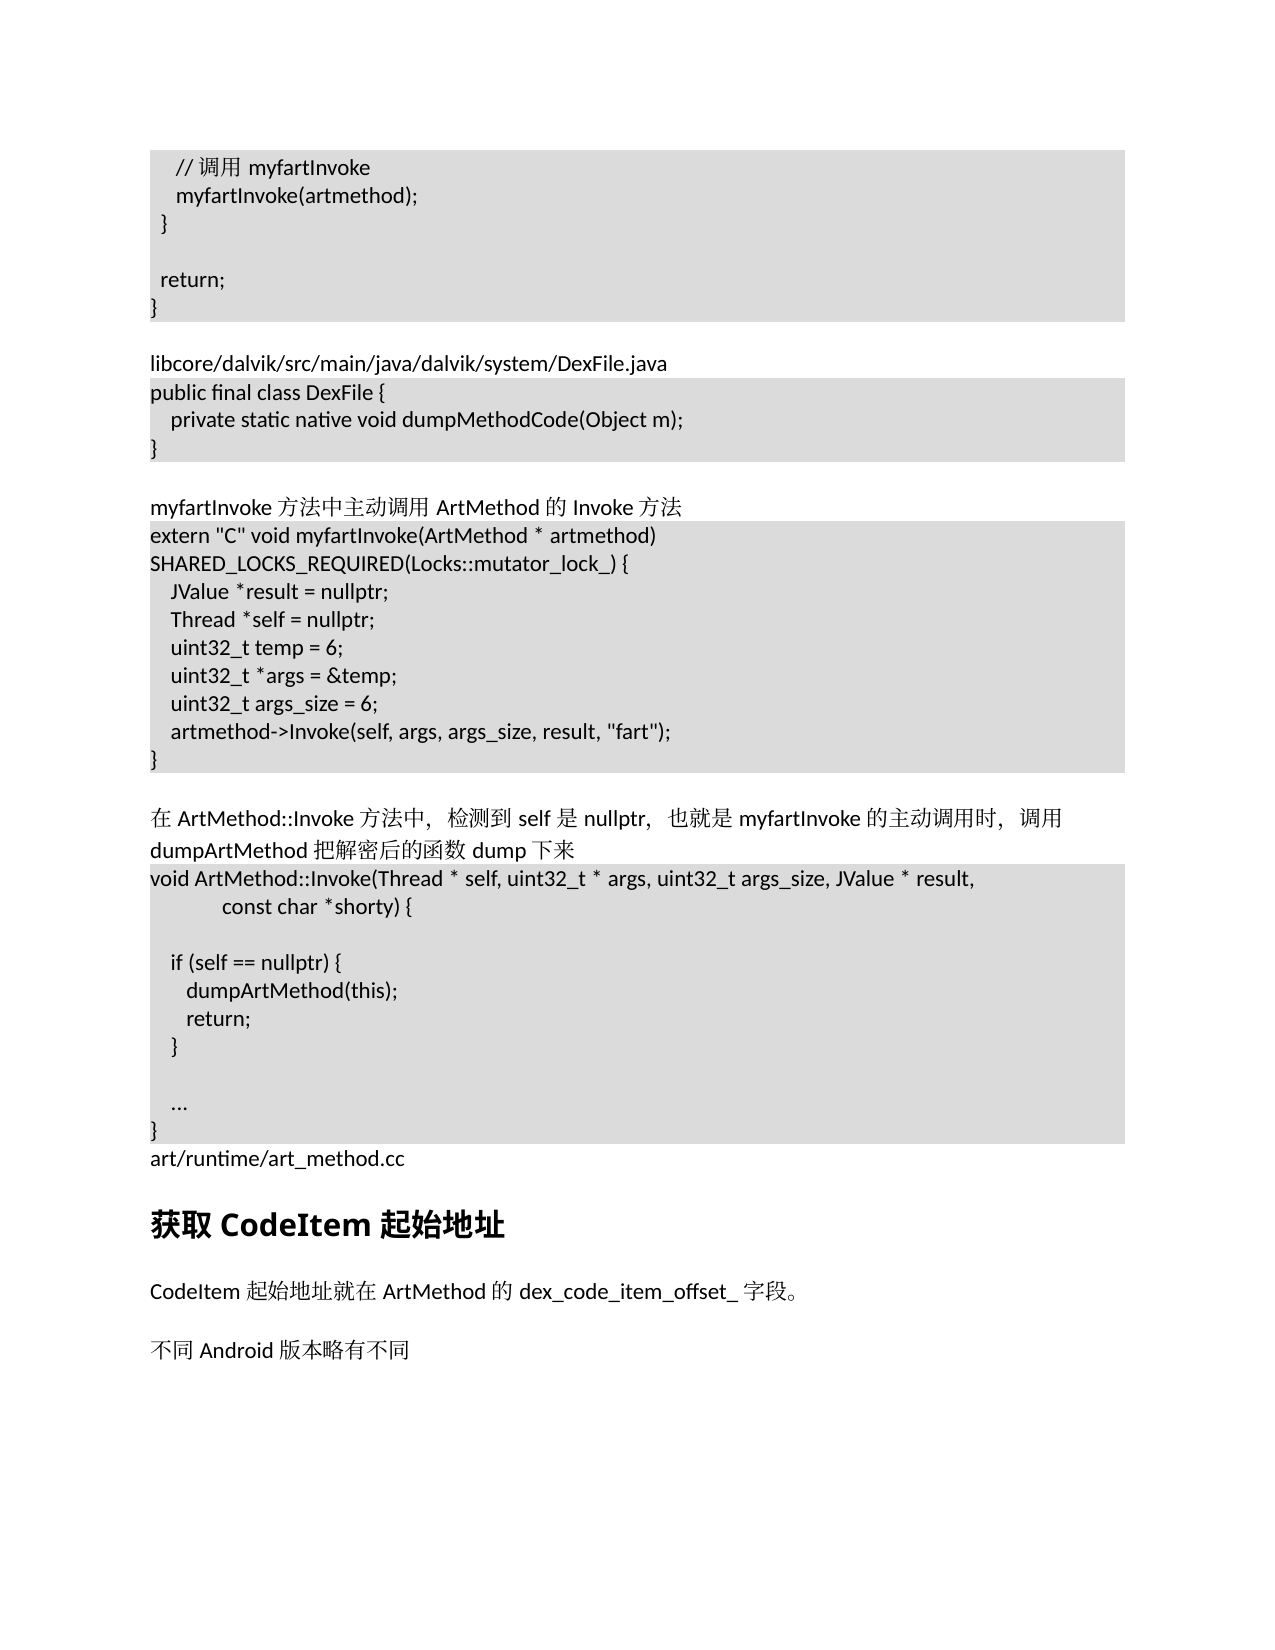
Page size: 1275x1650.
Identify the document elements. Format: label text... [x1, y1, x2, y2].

text art/runtime/art_method.cc [150, 1144, 1125, 1172]
text myfartInvoke(artmethod); [150, 181, 1125, 209]
text dumpArtMethod(this); [150, 976, 1125, 1004]
text private static native void dumpMethodCode(Object m); [150, 406, 1125, 434]
text } [150, 745, 1125, 773]
text public final class DexFile { [150, 378, 1125, 406]
text uint32_t *args = &temp; [150, 661, 1125, 689]
text uint32_t args_size = 6; [150, 689, 1125, 717]
text libcore/dalvik/src/main/java/dalvik/system/DexFile.java [150, 349, 1125, 378]
text JValue *result = nullptr; [150, 577, 1125, 605]
text myfartInvoke 方法中主动调用 ArtMethod 的 Invoke 方法 [150, 490, 1125, 521]
text } [150, 434, 1125, 462]
text } [150, 1116, 1125, 1144]
text } [150, 209, 1125, 237]
text CodeItem 起始地址就在 ArtMethod 的 dex_code_item_offset_ 字段。 [150, 1274, 1125, 1305]
text extern "C" void myfartInvoke(ArtMethod * artmethod) SHARED_LOCKS_REQUIRED(Locks::mutator_lock_) { [150, 521, 1125, 577]
text 不同 Android 版本略有不同 [150, 1333, 1125, 1365]
text artmethod->Invoke(self, args, args_size, result, "fart"); [150, 717, 1125, 745]
text } [150, 293, 1125, 322]
text return; [150, 1004, 1125, 1032]
text ... [150, 1088, 1125, 1116]
text if (self == nullptr) { [150, 948, 1125, 976]
text uint32_t temp = 6; [150, 633, 1125, 661]
text const char *shorty) { [150, 892, 1125, 920]
text return; [150, 266, 1125, 293]
text void ArtMethod::Invoke(Thread * self, uint32_t * args, uint32_t args_size, JValue * result, [150, 864, 1125, 892]
text Thread *self = nullptr; [150, 605, 1125, 633]
text } [150, 1032, 1125, 1060]
text // 调用 myfartInvoke [150, 150, 1125, 181]
text 在 ArtMethod::Invoke 方法中，检测到 self 是 nullptr，也就是 myfartInvoke 的主动调用时，调用 dumpArtMethod 把解密后的函数 dump 下来 [150, 801, 1125, 864]
